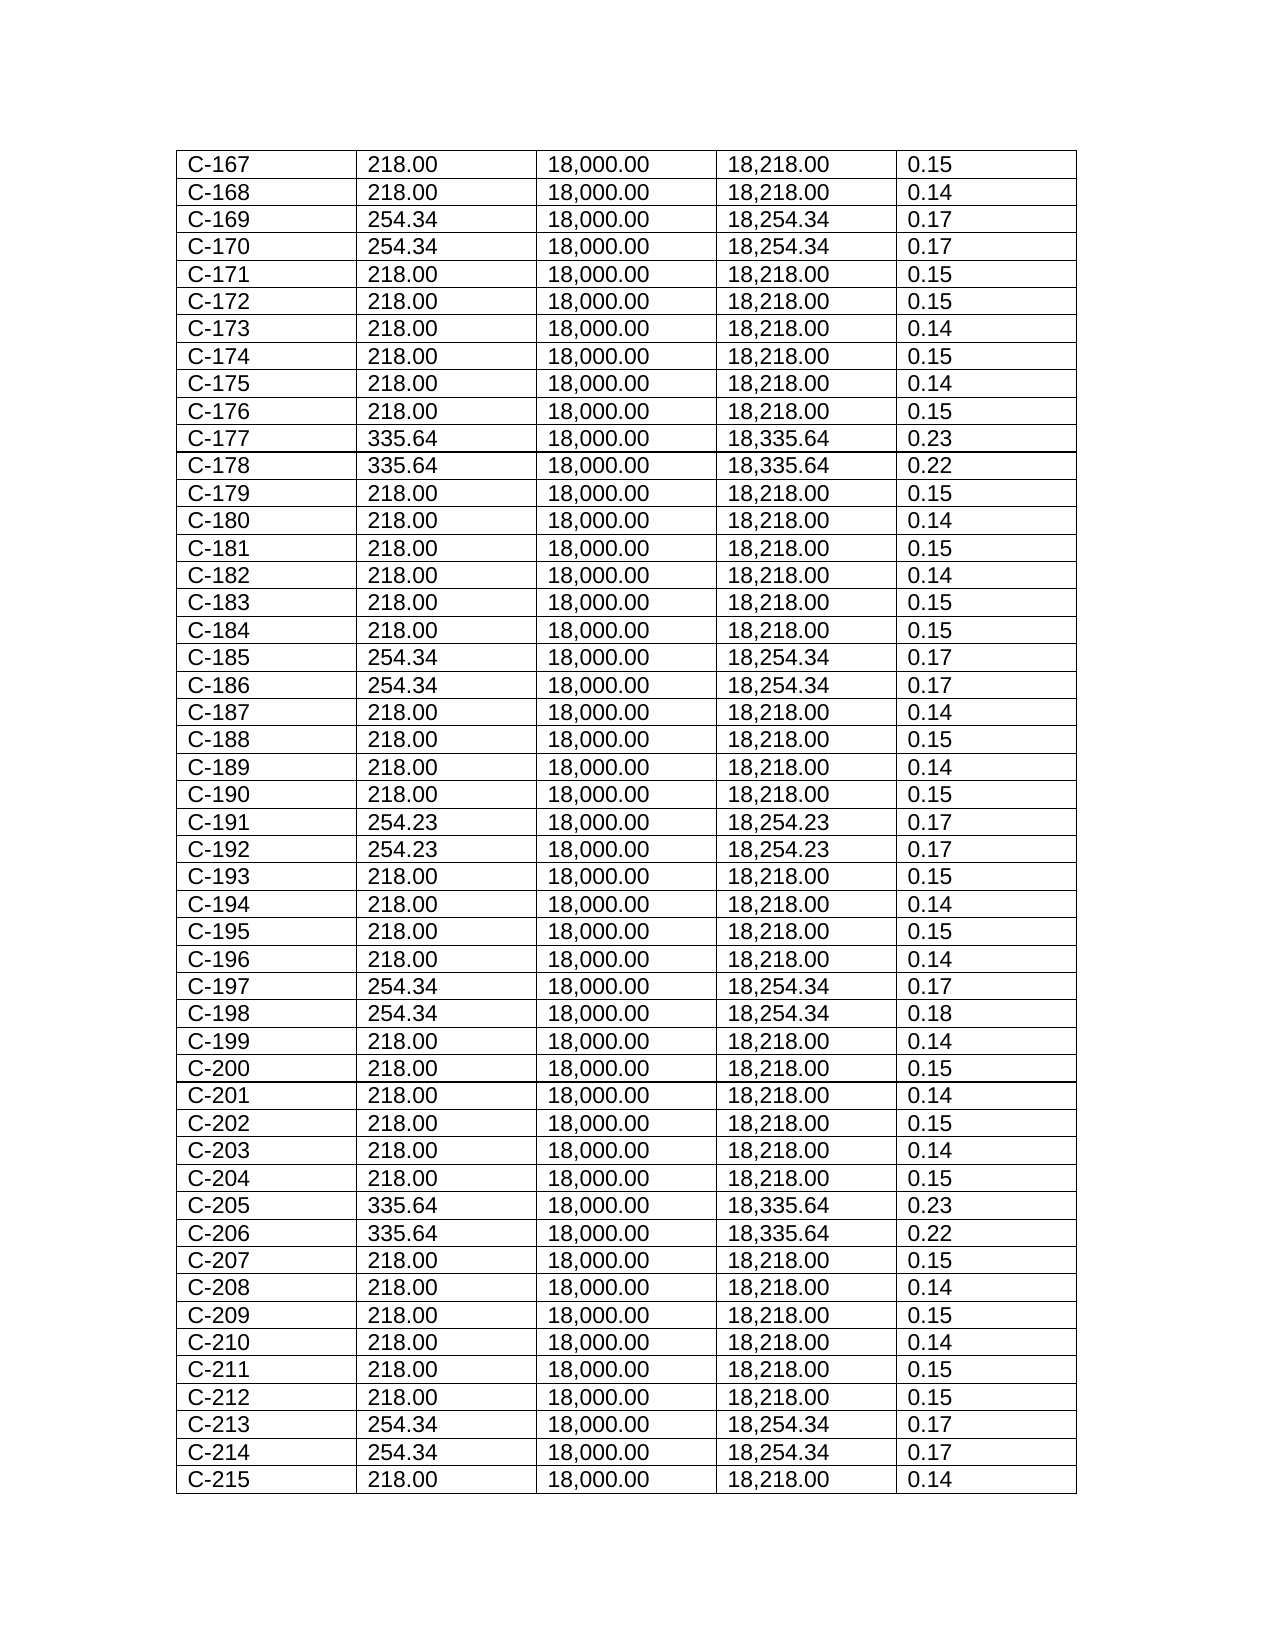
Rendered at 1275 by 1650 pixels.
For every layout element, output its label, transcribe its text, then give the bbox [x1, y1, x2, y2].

table_cell 0.17 [897, 233, 1076, 259]
table_cell 18,000.00 [537, 233, 716, 259]
table_cell 254.34 [357, 206, 536, 232]
table_cell 254.34 [357, 644, 536, 671]
table_cell 18,000.00 [537, 480, 716, 506]
table_cell 218.00 [357, 179, 536, 205]
table_cell 254.34 [357, 1411, 536, 1438]
table_cell 18,218.00 [717, 1110, 896, 1136]
table_cell 0.15 [897, 726, 1076, 753]
table_cell C-192 [177, 836, 356, 862]
table_cell C-180 [177, 507, 356, 533]
table_cell 254.23 [357, 809, 536, 835]
table_cell 18,000.00 [537, 946, 716, 972]
table_cell 218.00 [357, 891, 536, 917]
table_cell 254.34 [357, 233, 536, 259]
table_cell 218.00 [357, 315, 536, 342]
table_cell 18,000.00 [537, 507, 716, 533]
table_cell C-170 [177, 233, 356, 259]
table_cell 218.00 [357, 370, 536, 397]
table_cell 18,000.00 [537, 918, 716, 944]
table_cell 0.15 [897, 918, 1076, 944]
table_cell 18,000.00 [537, 672, 716, 698]
table_cell 18,000.00 [537, 1220, 716, 1246]
table_cell 18,218.00 [717, 562, 896, 588]
table_cell 18,000.00 [537, 1083, 716, 1109]
table_cell 18,000.00 [537, 1439, 716, 1465]
table_cell 18,000.00 [537, 1411, 716, 1438]
table_cell 18,218.00 [717, 781, 896, 807]
table_cell 0.14 [897, 562, 1076, 588]
table_cell C-187 [177, 699, 356, 725]
table_cell 0.17 [897, 644, 1076, 671]
table_cell C-198 [177, 1000, 356, 1027]
table_cell 18,218.00 [717, 726, 896, 753]
table_cell 18,218.00 [717, 863, 896, 890]
table_cell 0.23 [897, 1192, 1076, 1218]
table_cell 218.00 [357, 918, 536, 944]
table_cell 218.00 [357, 699, 536, 725]
table_cell 0.15 [897, 1165, 1076, 1191]
table_cell 18,218.00 [717, 1028, 896, 1054]
table_cell 0.15 [897, 1356, 1076, 1383]
table_cell 18,000.00 [537, 891, 716, 917]
table_cell C-205 [177, 1192, 356, 1218]
table_cell C-189 [177, 754, 356, 780]
table_cell 218.00 [357, 1110, 536, 1136]
table_cell 0.17 [897, 973, 1076, 999]
table_cell 18,000.00 [537, 370, 716, 397]
table_cell 18,000.00 [537, 261, 716, 287]
table_cell 254.34 [357, 1000, 536, 1027]
table_cell 218.00 [357, 261, 536, 287]
table_cell 18,000.00 [537, 1274, 716, 1301]
table_cell 18,218.00 [717, 1384, 896, 1410]
table_cell 218.00 [357, 781, 536, 807]
table_cell 18,254.34 [717, 973, 896, 999]
table_cell 218.00 [357, 589, 536, 616]
table_cell C-206 [177, 1220, 356, 1246]
table_cell C-203 [177, 1137, 356, 1164]
table_cell 218.00 [357, 151, 536, 177]
table_cell 218.00 [357, 398, 536, 424]
table_cell 18,254.34 [717, 1439, 896, 1465]
table_cell C-209 [177, 1302, 356, 1328]
table_cell 0.22 [897, 453, 1076, 479]
table_cell 254.34 [357, 1439, 536, 1465]
table_cell 218.00 [357, 1384, 536, 1410]
table_cell 18,218.00 [717, 315, 896, 342]
table_cell 18,000.00 [537, 699, 716, 725]
table_cell 0.14 [897, 370, 1076, 397]
table_cell 18,000.00 [537, 288, 716, 314]
table_cell 18,000.00 [537, 1110, 716, 1136]
table_cell 0.15 [897, 1055, 1076, 1081]
table_cell 18,000.00 [537, 151, 716, 177]
table_cell 0.15 [897, 1247, 1076, 1273]
table_cell 0.14 [897, 179, 1076, 205]
table_cell 18,000.00 [537, 1247, 716, 1273]
table_cell 18,000.00 [537, 315, 716, 342]
table_cell 18,000.00 [537, 1165, 716, 1191]
table_cell 18,218.00 [717, 699, 896, 725]
table_cell C-190 [177, 781, 356, 807]
table_cell C-168 [177, 179, 356, 205]
table_cell 335.64 [357, 425, 536, 451]
table_cell 18,000.00 [537, 1028, 716, 1054]
table_cell 18,000.00 [537, 1466, 716, 1492]
table_cell 0.23 [897, 425, 1076, 451]
table_cell C-182 [177, 562, 356, 588]
table_cell 218.00 [357, 726, 536, 753]
table_cell 18,218.00 [717, 946, 896, 972]
table_cell 18,000.00 [537, 206, 716, 232]
table_cell C-178 [177, 453, 356, 479]
table_cell 0.17 [897, 1439, 1076, 1465]
table_cell 18,335.64 [717, 1220, 896, 1246]
table_cell C-208 [177, 1274, 356, 1301]
table_cell 218.00 [357, 1083, 536, 1109]
table_cell C-200 [177, 1055, 356, 1081]
table_cell 18,254.23 [717, 809, 896, 835]
table_cell 18,000.00 [537, 726, 716, 753]
table_cell 0.14 [897, 1083, 1076, 1109]
table_cell C-199 [177, 1028, 356, 1054]
table_cell 18,000.00 [537, 1055, 716, 1081]
table_cell C-212 [177, 1384, 356, 1410]
table_cell 0.17 [897, 672, 1076, 698]
table_cell 0.17 [897, 836, 1076, 862]
table_cell 18,000.00 [537, 453, 716, 479]
table_cell 218.00 [357, 1329, 536, 1355]
table_cell 218.00 [357, 1055, 536, 1081]
table_cell 218.00 [357, 1356, 536, 1383]
table_cell 218.00 [357, 1028, 536, 1054]
table_cell 18,000.00 [537, 398, 716, 424]
table_cell C-210 [177, 1329, 356, 1355]
table_cell 18,000.00 [537, 644, 716, 671]
table_cell 18,254.34 [717, 644, 896, 671]
table_cell 18,000.00 [537, 1137, 716, 1164]
table_cell 18,218.00 [717, 1083, 896, 1109]
table_cell 18,218.00 [717, 1055, 896, 1081]
table_cell 254.34 [357, 672, 536, 698]
table_cell 18,000.00 [537, 1000, 716, 1027]
table_cell C-213 [177, 1411, 356, 1438]
table_cell 18,218.00 [717, 617, 896, 643]
table_cell C-171 [177, 261, 356, 287]
table_cell 18,254.34 [717, 1000, 896, 1027]
table_cell 18,000.00 [537, 863, 716, 890]
table_cell 0.15 [897, 617, 1076, 643]
table_cell 0.15 [897, 151, 1076, 177]
table_cell 18,000.00 [537, 179, 716, 205]
table_cell 18,218.00 [717, 1329, 896, 1355]
table_cell C-204 [177, 1165, 356, 1191]
table_cell C-202 [177, 1110, 356, 1136]
table_cell C-169 [177, 206, 356, 232]
table_cell 18,000.00 [537, 1302, 716, 1328]
table_cell 0.14 [897, 699, 1076, 725]
table_cell 18,000.00 [537, 973, 716, 999]
table_cell 335.64 [357, 453, 536, 479]
table_cell 18,218.00 [717, 891, 896, 917]
table_cell 0.15 [897, 1384, 1076, 1410]
table_cell 218.00 [357, 288, 536, 314]
table_cell 0.15 [897, 1110, 1076, 1136]
table_cell 18,218.00 [717, 1466, 896, 1492]
table_cell 0.14 [897, 507, 1076, 533]
table_cell 18,218.00 [717, 179, 896, 205]
table_cell 18,000.00 [537, 1329, 716, 1355]
table_cell 0.15 [897, 398, 1076, 424]
table_cell 18,000.00 [537, 1356, 716, 1383]
table_cell 18,218.00 [717, 1274, 896, 1301]
table_cell 0.14 [897, 315, 1076, 342]
table_cell C-184 [177, 617, 356, 643]
table_cell 18,335.64 [717, 453, 896, 479]
table_cell 18,000.00 [537, 535, 716, 561]
table_cell 254.34 [357, 973, 536, 999]
table_cell C-175 [177, 370, 356, 397]
table_cell 218.00 [357, 754, 536, 780]
table_cell C-215 [177, 1466, 356, 1492]
table_cell 18,335.64 [717, 1192, 896, 1218]
table_cell 0.14 [897, 1466, 1076, 1492]
table_cell 0.14 [897, 1329, 1076, 1355]
table_cell C-207 [177, 1247, 356, 1273]
table_cell 0.22 [897, 1220, 1076, 1246]
table_cell 18,000.00 [537, 781, 716, 807]
table_cell 0.15 [897, 480, 1076, 506]
table_cell C-197 [177, 973, 356, 999]
table_cell 18,218.00 [717, 1137, 896, 1164]
table_cell 218.00 [357, 1302, 536, 1328]
table_cell 218.00 [357, 1274, 536, 1301]
table_cell 0.15 [897, 343, 1076, 369]
table_cell C-195 [177, 918, 356, 944]
table_cell 335.64 [357, 1220, 536, 1246]
table_cell C-185 [177, 644, 356, 671]
table_cell 18,000.00 [537, 425, 716, 451]
table_cell 218.00 [357, 562, 536, 588]
table_cell 218.00 [357, 1137, 536, 1164]
table_cell 0.15 [897, 535, 1076, 561]
table_cell 0.15 [897, 863, 1076, 890]
table_cell 0.18 [897, 1000, 1076, 1027]
table_cell 18,254.34 [717, 672, 896, 698]
table_cell 218.00 [357, 1247, 536, 1273]
table_cell C-214 [177, 1439, 356, 1465]
table_cell C-177 [177, 425, 356, 451]
table_cell C-167 [177, 151, 356, 177]
table_cell 0.17 [897, 206, 1076, 232]
table_cell 18,218.00 [717, 1302, 896, 1328]
table_cell 0.15 [897, 261, 1076, 287]
table_cell 18,218.00 [717, 589, 896, 616]
table_cell C-173 [177, 315, 356, 342]
table_cell 18,254.34 [717, 1411, 896, 1438]
table_cell 18,000.00 [537, 589, 716, 616]
table_cell 0.15 [897, 589, 1076, 616]
table_cell 18,218.00 [717, 398, 896, 424]
table_cell C-194 [177, 891, 356, 917]
table_cell 218.00 [357, 617, 536, 643]
table_cell 18,218.00 [717, 343, 896, 369]
table_cell C-188 [177, 726, 356, 753]
table_cell 218.00 [357, 507, 536, 533]
table_cell 218.00 [357, 1165, 536, 1191]
table_cell 18,218.00 [717, 480, 896, 506]
table_cell C-174 [177, 343, 356, 369]
table_cell 18,335.64 [717, 425, 896, 451]
table_cell 0.15 [897, 288, 1076, 314]
table_cell 18,218.00 [717, 1356, 896, 1383]
table_cell 18,254.34 [717, 233, 896, 259]
table_cell 18,000.00 [537, 562, 716, 588]
table_cell 0.15 [897, 781, 1076, 807]
table_cell 18,218.00 [717, 261, 896, 287]
table_cell 18,218.00 [717, 370, 896, 397]
table_cell C-183 [177, 589, 356, 616]
table_cell 0.17 [897, 809, 1076, 835]
table_cell 218.00 [357, 343, 536, 369]
table_cell 254.23 [357, 836, 536, 862]
table_cell 18,218.00 [717, 918, 896, 944]
table_cell 18,218.00 [717, 1165, 896, 1191]
table_cell 218.00 [357, 863, 536, 890]
table_cell 18,000.00 [537, 617, 716, 643]
table_cell 18,218.00 [717, 151, 896, 177]
table_cell 0.14 [897, 1028, 1076, 1054]
table_cell 0.15 [897, 1302, 1076, 1328]
table_cell 18,000.00 [537, 836, 716, 862]
table_cell 0.14 [897, 1137, 1076, 1164]
table_cell C-181 [177, 535, 356, 561]
table_cell 0.14 [897, 754, 1076, 780]
table_cell 335.64 [357, 1192, 536, 1218]
table_cell 0.14 [897, 946, 1076, 972]
table_cell 18,218.00 [717, 288, 896, 314]
table_cell C-191 [177, 809, 356, 835]
table_cell 18,254.34 [717, 206, 896, 232]
table_cell 18,218.00 [717, 535, 896, 561]
table_cell 18,218.00 [717, 1247, 896, 1273]
table_cell C-176 [177, 398, 356, 424]
table_cell C-179 [177, 480, 356, 506]
table_cell 0.14 [897, 1274, 1076, 1301]
table_cell 218.00 [357, 480, 536, 506]
table_cell 218.00 [357, 1466, 536, 1492]
table_cell C-201 [177, 1083, 356, 1109]
table_cell 218.00 [357, 535, 536, 561]
table_cell 18,000.00 [537, 809, 716, 835]
table_cell 18,000.00 [537, 1384, 716, 1410]
table_cell 18,000.00 [537, 754, 716, 780]
table_cell 18,254.23 [717, 836, 896, 862]
table_cell C-172 [177, 288, 356, 314]
table_cell C-193 [177, 863, 356, 890]
table_cell C-211 [177, 1356, 356, 1383]
table_cell 18,000.00 [537, 1192, 716, 1218]
table_cell C-186 [177, 672, 356, 698]
table_cell 0.17 [897, 1411, 1076, 1438]
table_cell 18,218.00 [717, 507, 896, 533]
table_cell 18,218.00 [717, 754, 896, 780]
table_cell 0.14 [897, 891, 1076, 917]
table_cell 18,000.00 [537, 343, 716, 369]
table_cell 218.00 [357, 946, 536, 972]
table_cell C-196 [177, 946, 356, 972]
